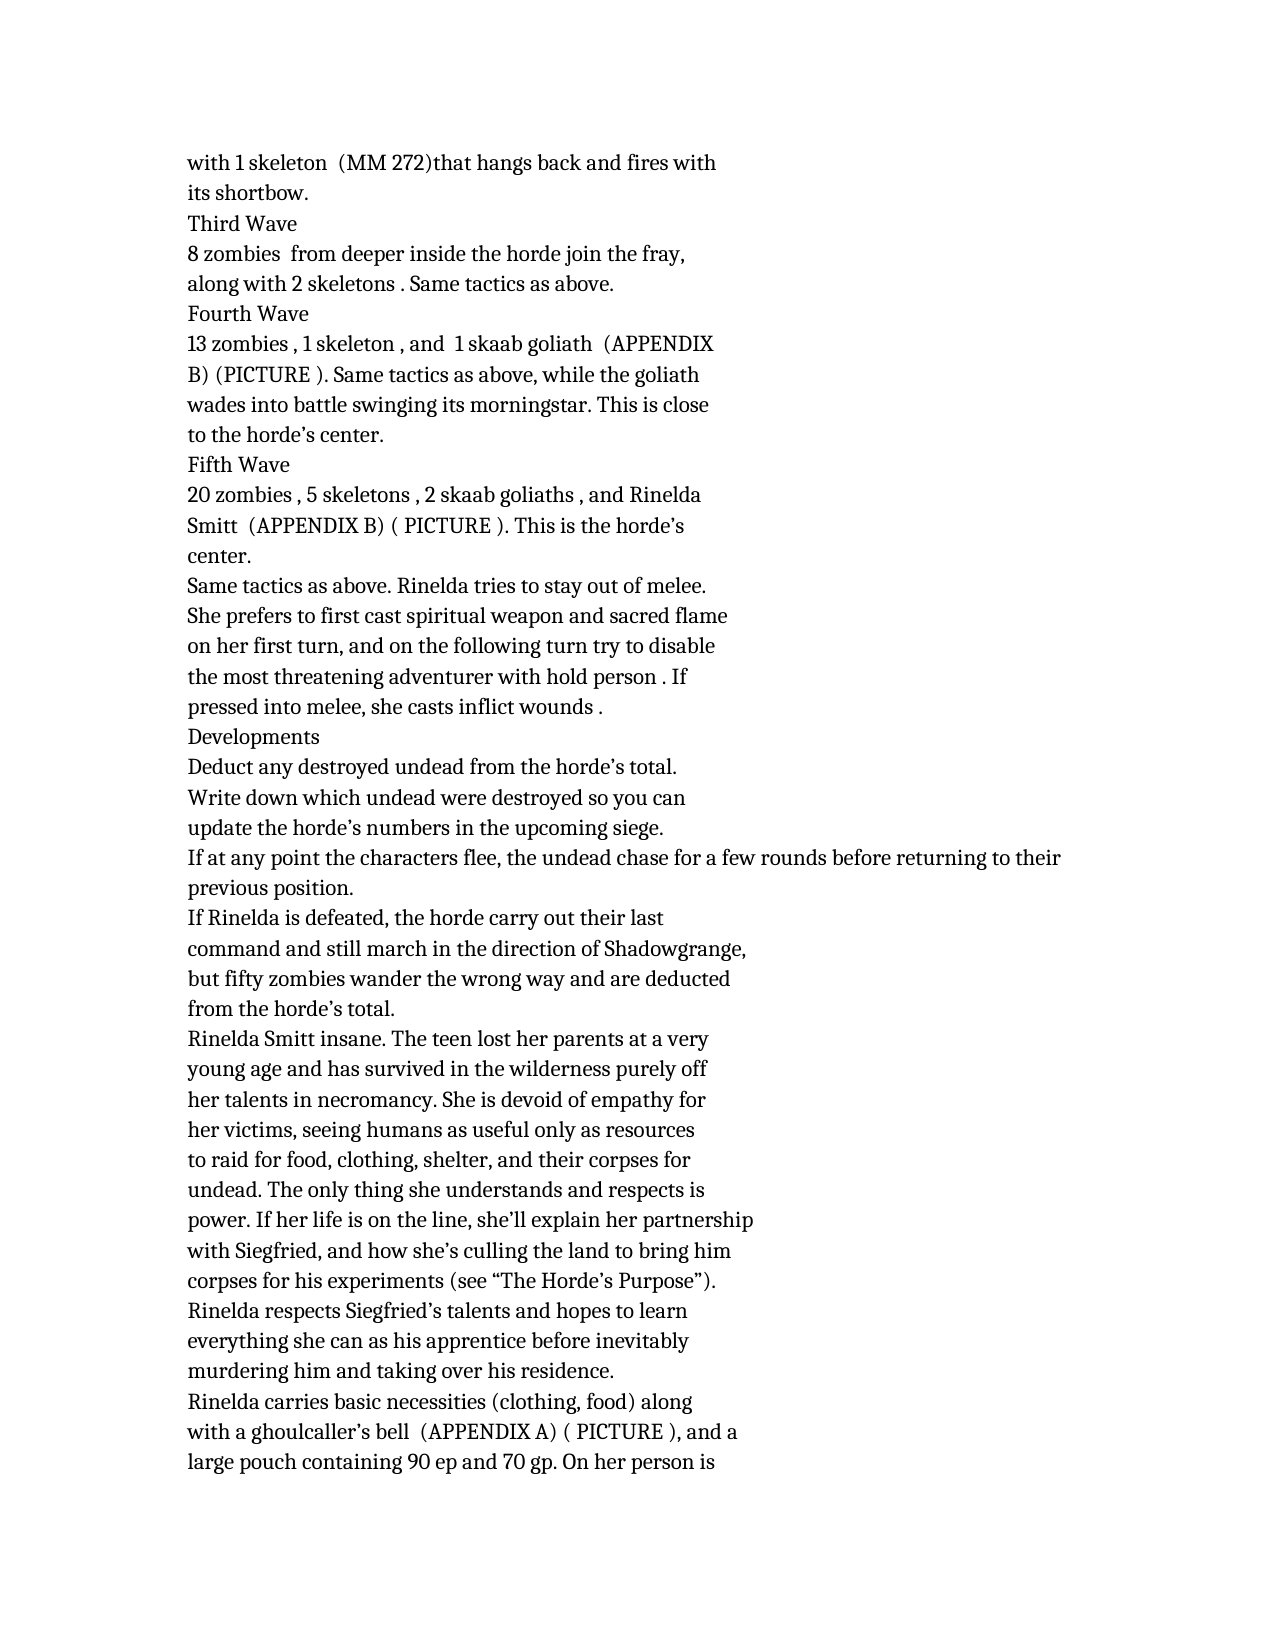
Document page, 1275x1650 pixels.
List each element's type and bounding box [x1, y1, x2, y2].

text [187, 150, 1087, 1475]
